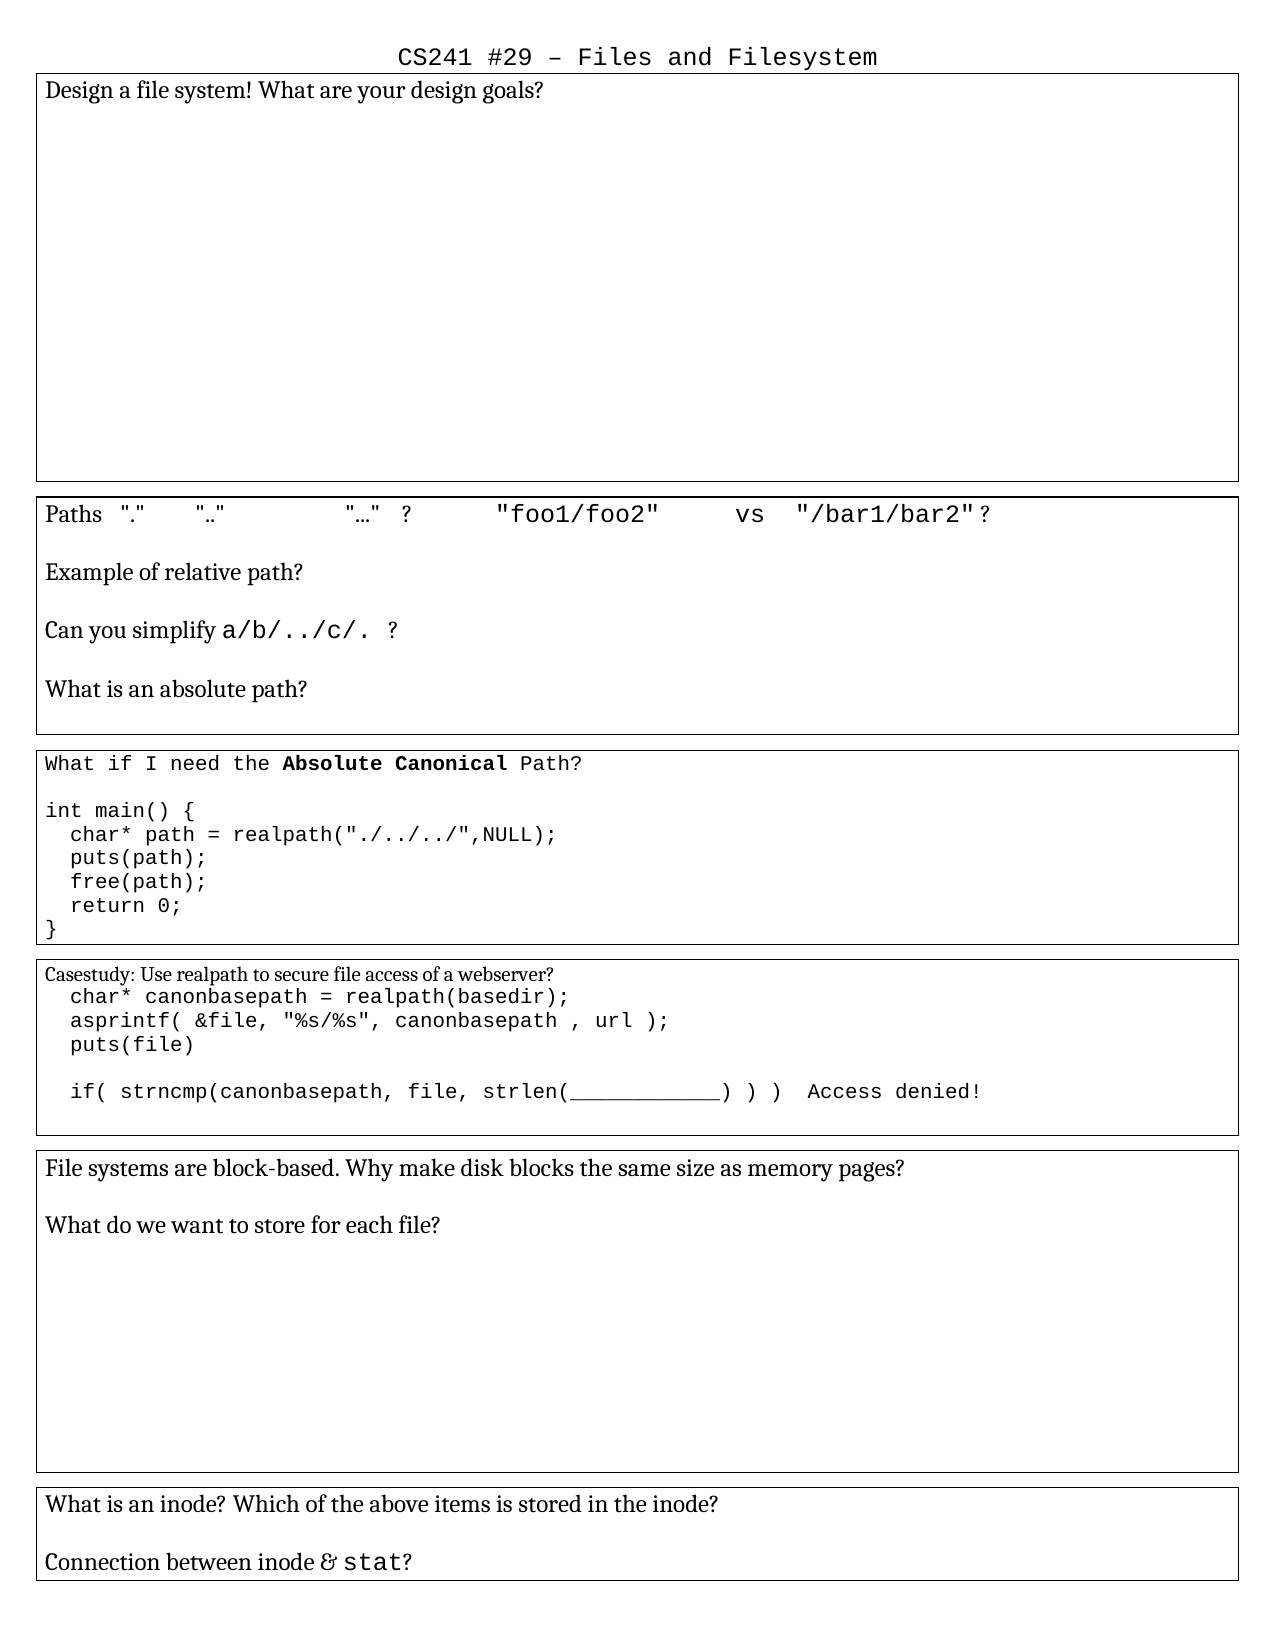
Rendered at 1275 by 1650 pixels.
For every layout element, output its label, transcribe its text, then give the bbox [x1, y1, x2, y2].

text } [37, 915, 1238, 944]
text if( strncmp(canonbasepath, file, strlen(____________) ) ) Access denied! [45, 1081, 1230, 1104]
text File systems are block-based. Why make disk blocks the same size as memory pages? [37, 1151, 1238, 1182]
text char* canonbasepath = realpath(basedir); [45, 986, 1230, 1010]
text What is an inode? Which of the above items is stored in the inode? [37, 1488, 1238, 1519]
text Paths "." ".." "..." ? "foo1/foo2" vs "/bar1/bar2" ? [37, 498, 1238, 529]
text CS241 #29 – Files and Filesystem [45, 45, 1230, 73]
text int main() { [45, 800, 1230, 824]
text What do we want to store for each file? [45, 1211, 1230, 1240]
text What if I need the Absolute Canonical Path? [37, 751, 1238, 776]
text puts(path); [45, 847, 1230, 871]
text char* path = realpath("./../../",NULL); [45, 824, 1230, 847]
text What is an absolute path? [45, 674, 1230, 703]
text Example of relative path? [45, 558, 1230, 587]
text Can you simplify a/b/../c/. ? [45, 616, 1230, 646]
text free(path); [45, 871, 1230, 894]
text asprintf( &file, "%s/%s", canonbasepath , url ); [45, 1010, 1230, 1033]
text Connection between inode & stat? [37, 1545, 1238, 1580]
text Casestudy: Use realpath to secure file access of a webserver? [37, 960, 1238, 986]
text return 0; [45, 894, 1230, 915]
text Design a file system! What are your design goals? [37, 74, 1238, 105]
text puts(file) [45, 1033, 1230, 1057]
